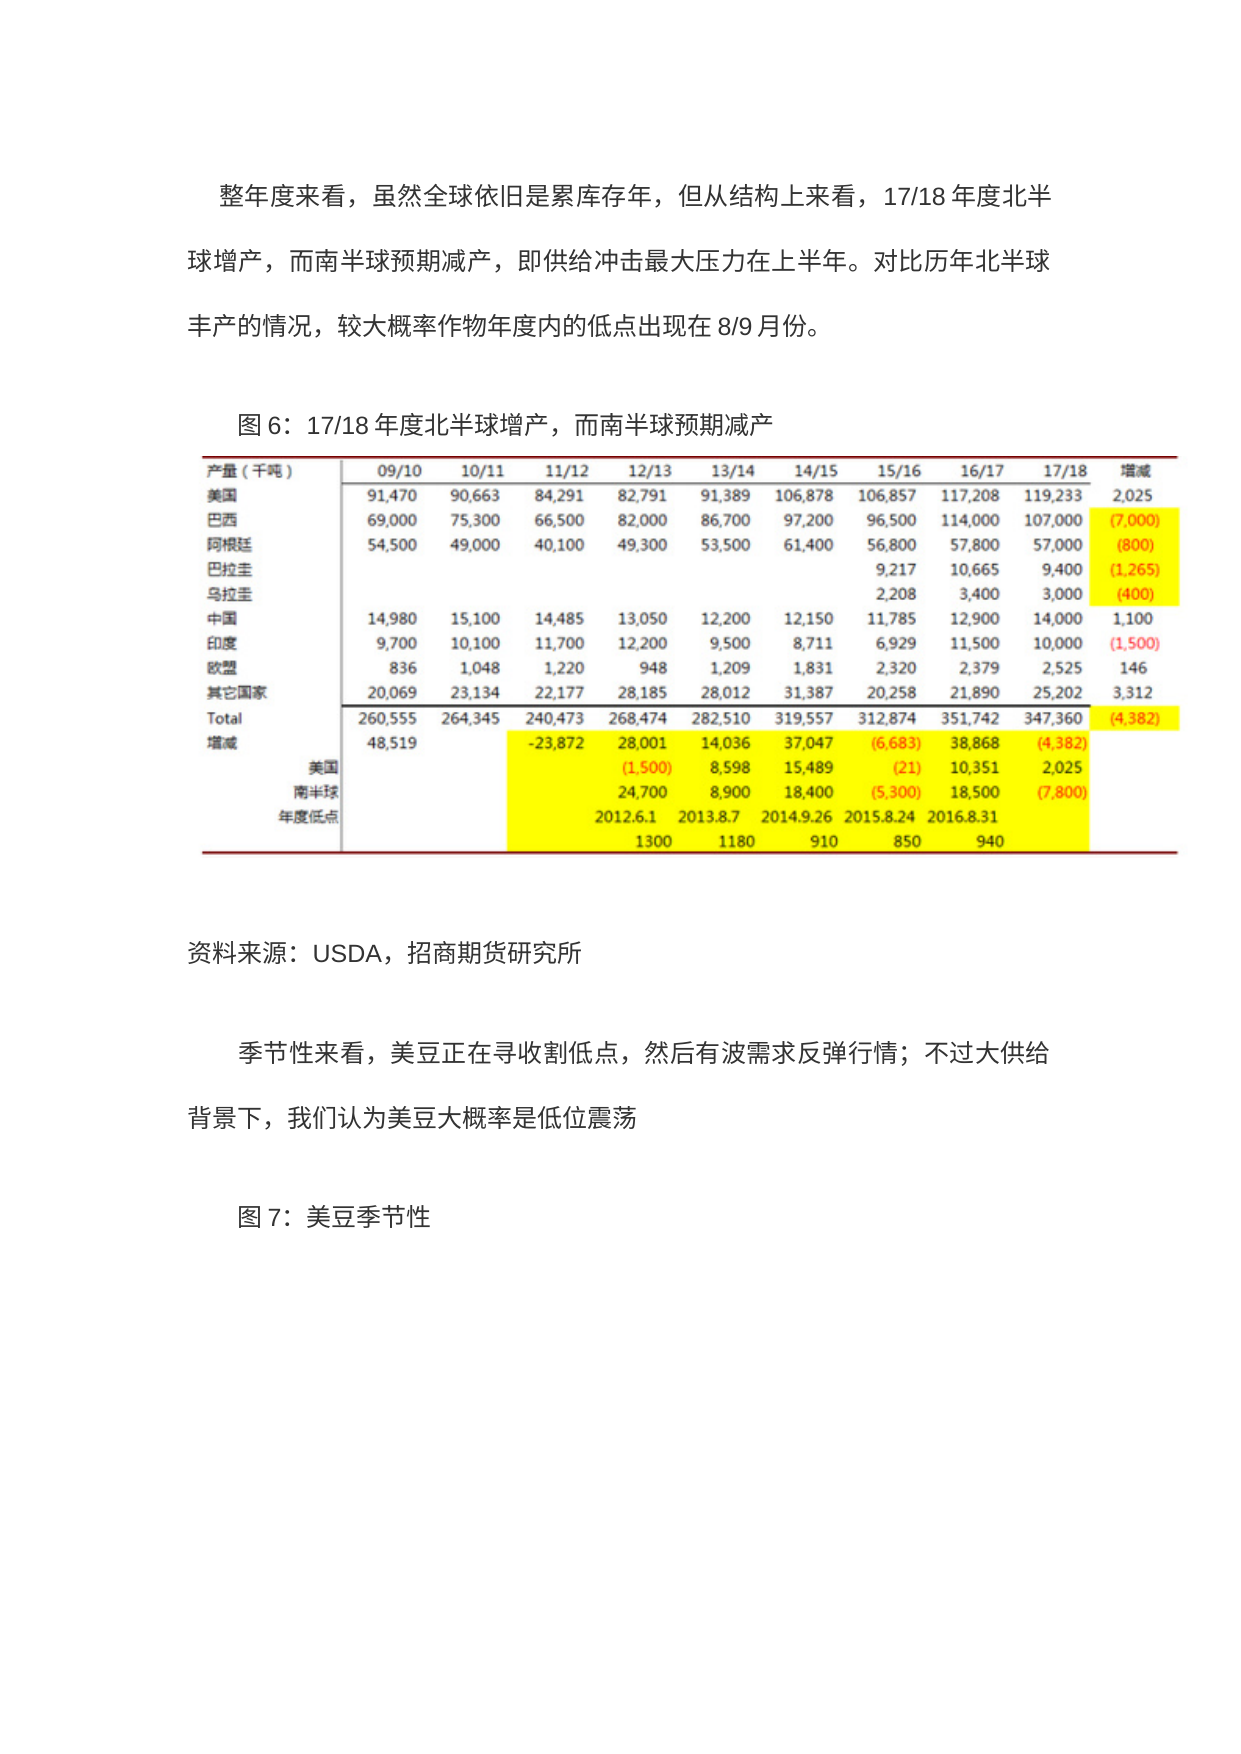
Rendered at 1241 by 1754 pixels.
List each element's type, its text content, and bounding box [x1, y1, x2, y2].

text 图7：美豆季节性 [187, 1183, 1053, 1248]
text 图6：17/18年度北半球增产，而南半球预期减产 [187, 391, 1053, 456]
picture [187, 456, 1188, 858]
text 季节性来看，美豆正在寻收割低点，然后有波需求反弹行情；不过大供给背景下，我们认为美豆大概率是低位震荡 [187, 1019, 1053, 1149]
text 整年度来看，虽然全球依旧是累库存年，但从结构上来看，17/18年度北半球增产，而南半球预期减产，即供给冲击最大压力在上半年。对比历年北半球丰产的情况，较大概率作物年度内的低点出现在8/9月份。 [187, 162, 1053, 357]
text 资料来源：USDA，招商期货研究所 [187, 919, 1053, 984]
